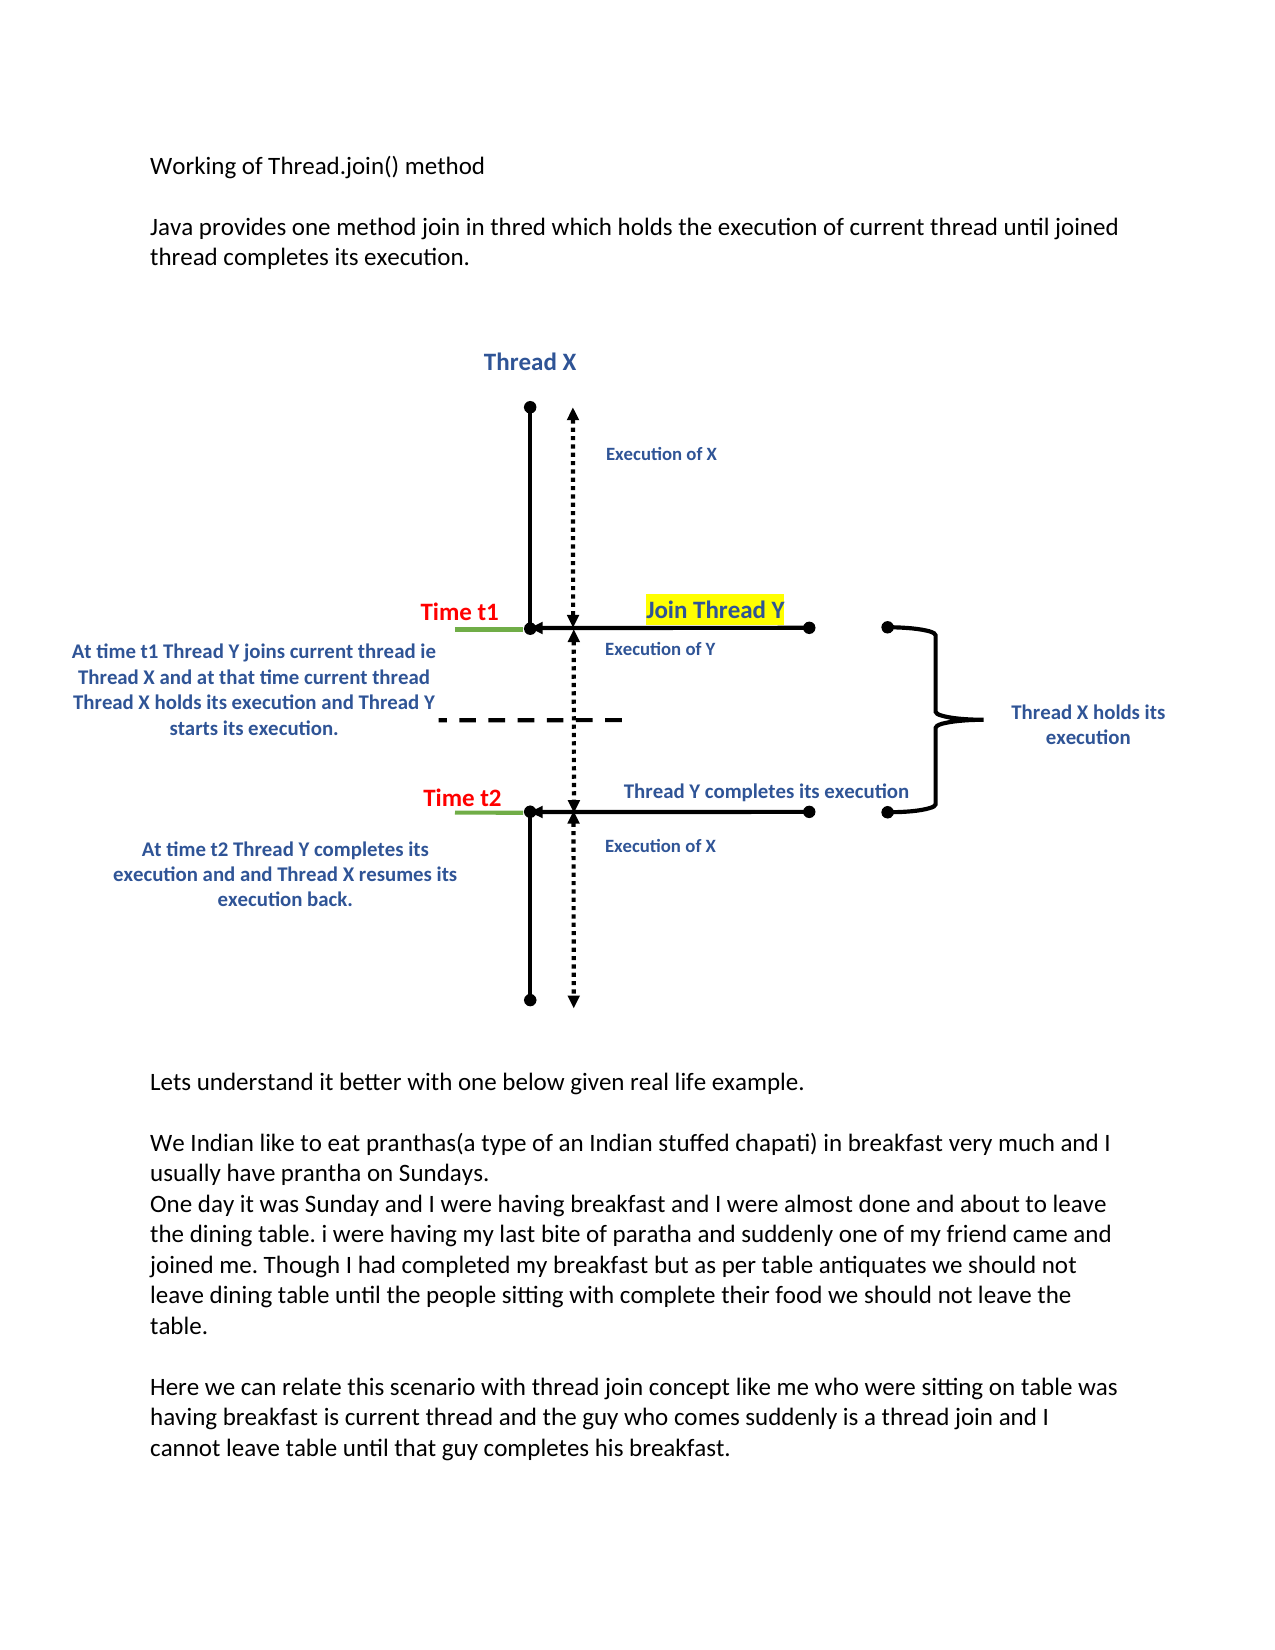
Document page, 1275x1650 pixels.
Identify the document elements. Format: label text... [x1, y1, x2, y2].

text Working of Thread.join() method [150, 150, 1125, 181]
text One day it was Sunday and I were having breakfast and I were almost done and about to leave the dining table. i were having my last bite of paratha and suddenly one of my friend came and joined me. Though I had completed my breakfast but as per table antiquates we should not leave dining table until the people sitting with complete their food we should not leave the table. [150, 1188, 1125, 1340]
text We Indian like to eat pranthas(a type of an Indian stuffed chapati) in breakfast very much and I usually have prantha on Sundays. [150, 1127, 1125, 1188]
text Here we can relate this scenario with thread join concept like me who were sitting on table was having breakfast is current thread and the guy who comes suddenly is a thread join and I cannot leave table until that guy completes his breakfast. [150, 1371, 1125, 1462]
text Lets understand it better with one below given real life example. [150, 1066, 1125, 1096]
text Java provides one method join in thred which holds the execution of current thread until joined thread completes its execution. [150, 211, 1125, 272]
